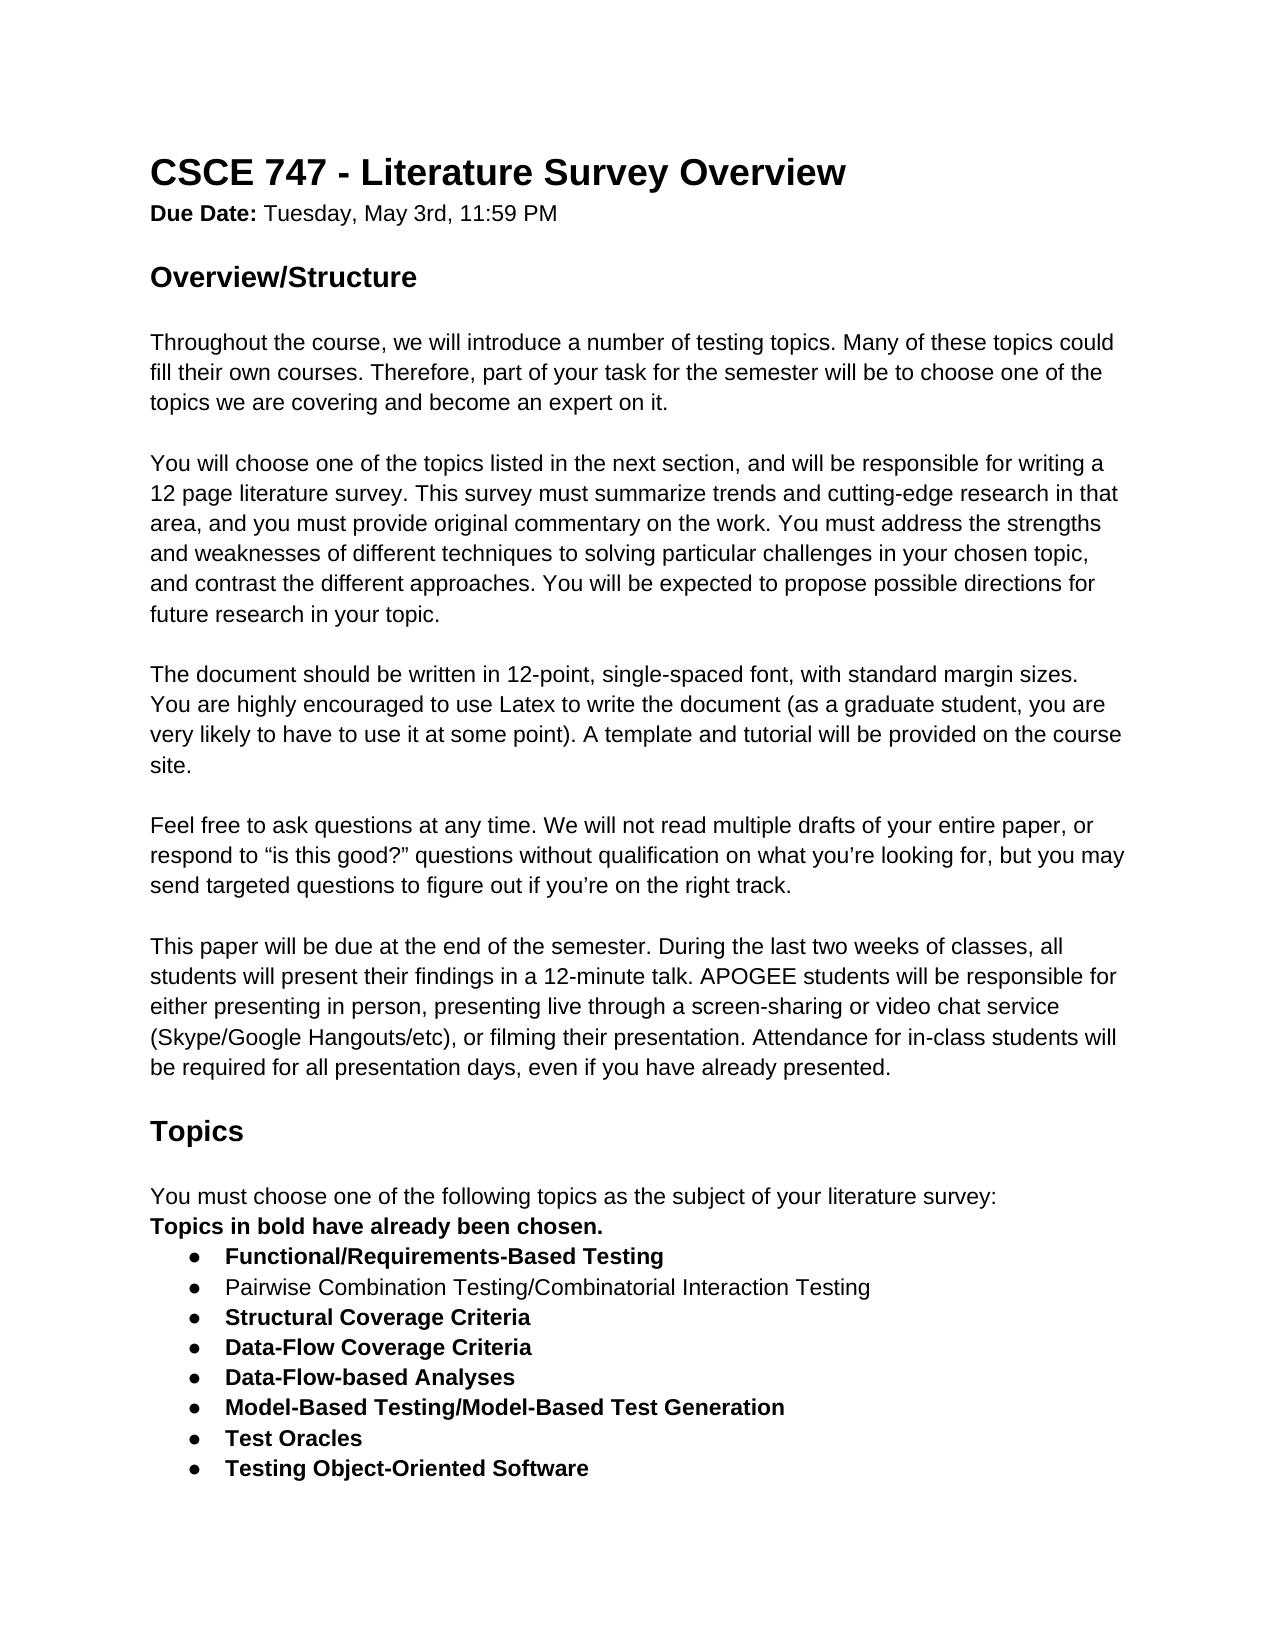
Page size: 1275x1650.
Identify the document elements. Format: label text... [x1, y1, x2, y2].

text You must choose one of the following topics as the subject of your literature survey: [150, 1183, 1125, 1209]
text This paper will be due at the end of the semester. During the last two weeks of classes, all students will present their findings in a 12-minute talk. APOGEE students will be responsible for either presenting in person, presenting live through a screen-sharing or video chat service (Skype/Google Hangouts/etc), or filming their presentation. Attendance for in-class students will be required for all presentation days, even if you have already presented. [150, 933, 1125, 1080]
list Testing Object-Oriented Software [187, 1455, 1125, 1481]
text Feel free to ask questions at any time. We will not read multiple drafts of your entire paper, or respond to “is this good?” questions without qualification on what you’re looking for, but you may send targeted questions to figure out if you’re on the right track. [150, 812, 1125, 899]
list Functional/Requirements-Based Testing [187, 1243, 1125, 1270]
list Data-Flow Coverage Criteria [187, 1334, 1125, 1360]
list Structural Coverage Criteria [187, 1304, 1125, 1330]
text CSCE 747 - Literature Survey Overview [150, 150, 1125, 193]
text You will choose one of the topics listed in the next section, and will be responsible for writing a 12 page literature survey. This survey must summarize trends and cutting-edge research in that area, and you must provide original commentary on the work. You must address the strengths and weaknesses of different techniques to solving particular challenges in your chosen topic, and contrast the different approaches. You will be expected to propose possible directions for future research in your topic. [150, 449, 1125, 627]
list Data-Flow-based Analyses [187, 1364, 1125, 1391]
list Pairwise Combination Testing/Combinatorial Interaction Testing [187, 1273, 1125, 1300]
text Topics [150, 1114, 1125, 1148]
list Test Oracles [187, 1424, 1125, 1451]
text Due Date: Tuesday, May 3rd, 11:59 PM [150, 199, 1125, 226]
text The document should be written in 12-point, single-spaced font, with standard margin sizes. You are highly encouraged to use Latex to write the document (as a graduate student, you are very likely to have to use it at some point). A template and tutorial will be provided on the course site. [150, 661, 1125, 778]
text Throughout the course, we will introduce a number of testing topics. Many of these topics could fill their own courses. Therefore, part of your task for the semester will be to choose one of the topics we are covering and become an expert on it. [150, 329, 1125, 416]
text Overview/Structure [150, 260, 1125, 293]
list Model-Based Testing/Model-Based Test Generation [187, 1394, 1125, 1421]
text Topics in bold have already been chosen. [150, 1213, 1125, 1239]
